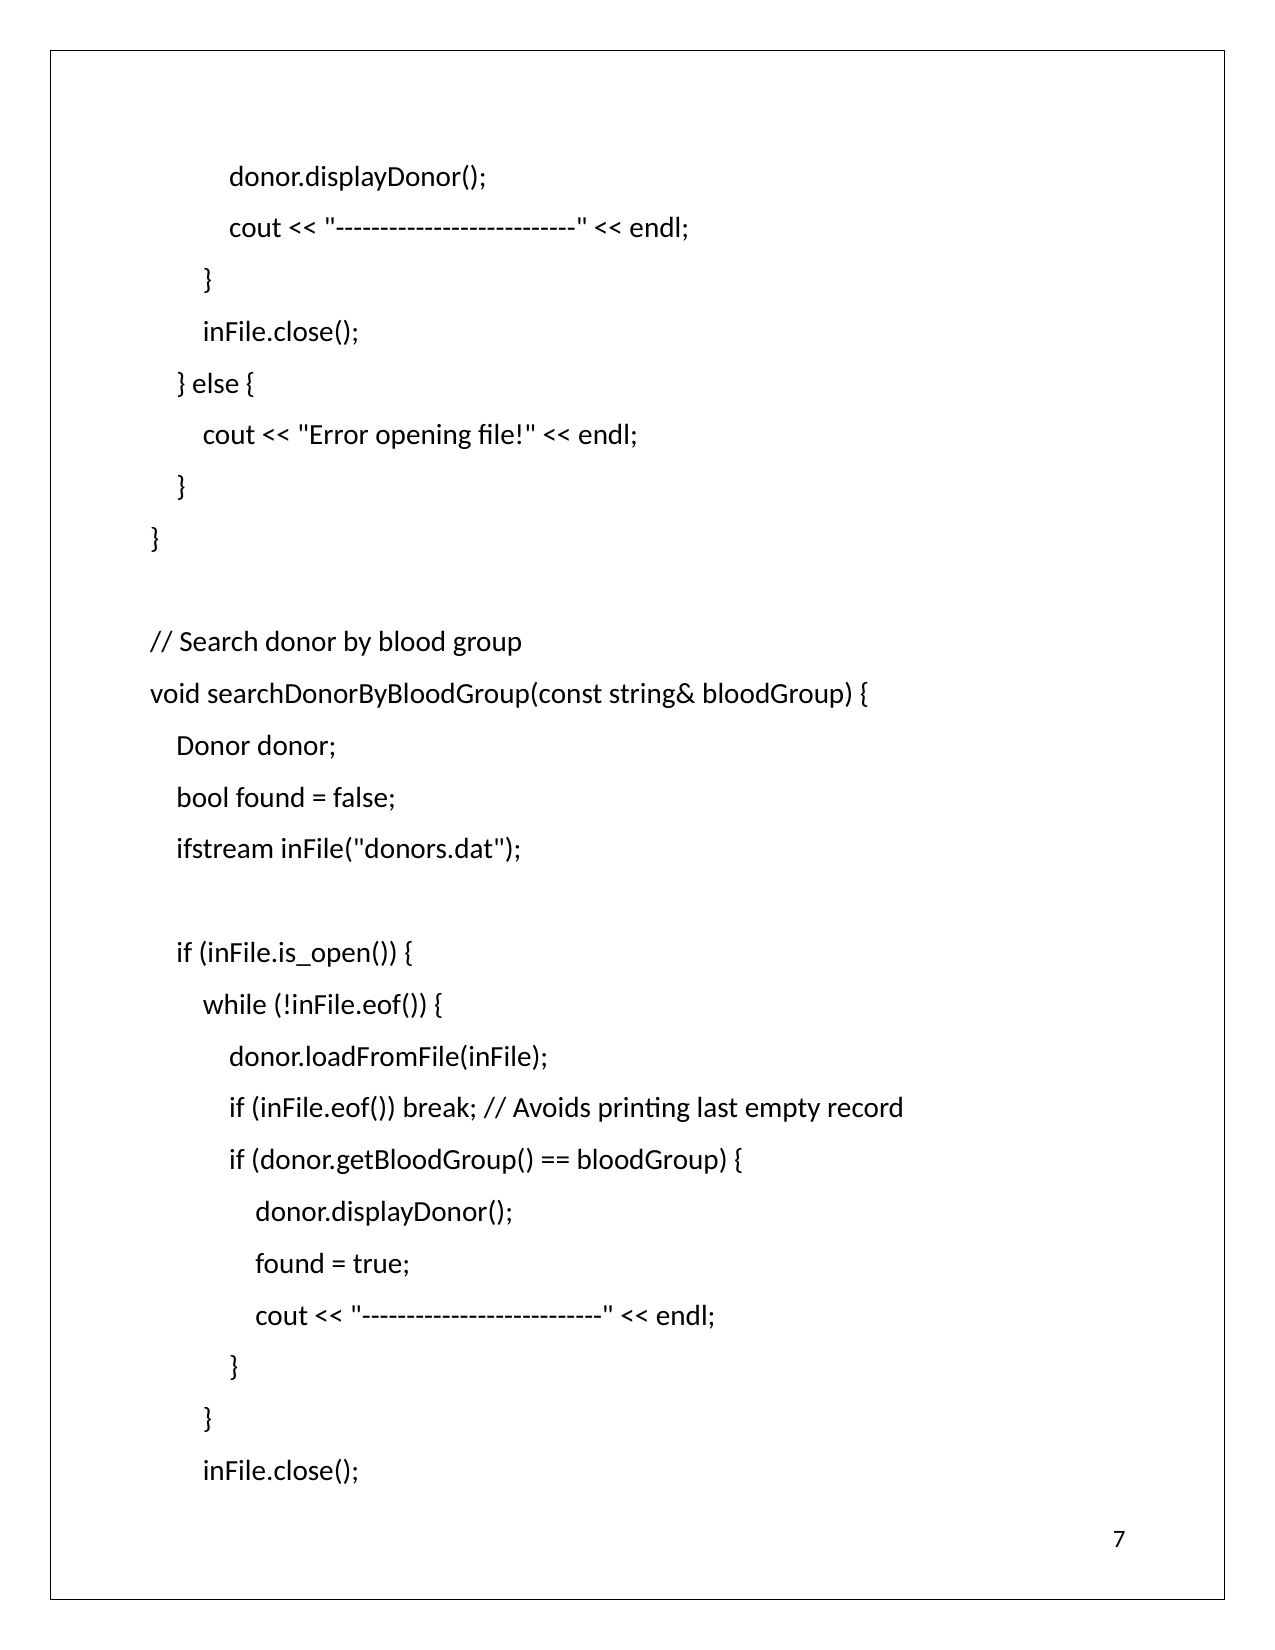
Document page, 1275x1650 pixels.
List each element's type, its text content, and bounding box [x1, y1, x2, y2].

subtitle } [150, 468, 1125, 504]
subtitle while (!inFile.eof()) { [150, 986, 1125, 1022]
subtitle bool found = false; [150, 779, 1125, 814]
subtitle // Search donor by blood group [150, 623, 1125, 659]
subtitle if (donor.getBloodGroup() == bloodGroup) { [150, 1141, 1125, 1177]
subtitle donor.displayDonor(); [150, 1193, 1125, 1229]
subtitle cout << "---------------------------" << endl; [150, 209, 1125, 245]
subtitle if (inFile.is_open()) { [150, 934, 1125, 970]
subtitle Donor donor; [150, 727, 1125, 763]
subtitle cout << "---------------------------" << endl; [150, 1297, 1125, 1332]
subtitle cout << "Error opening file!" << endl; [150, 416, 1125, 452]
subtitle found = true; [150, 1245, 1125, 1280]
subtitle void searchDonorByBloodGroup(const string& bloodGroup) { [150, 675, 1125, 711]
subtitle } [150, 1400, 1125, 1436]
subtitle inFile.close(); [150, 1452, 1125, 1487]
subtitle if (inFile.eof()) break; // Avoids printing last empty record [150, 1089, 1125, 1125]
subtitle } [150, 261, 1125, 297]
subtitle } [150, 520, 1125, 556]
subtitle } else { [150, 365, 1125, 400]
subtitle inFile.close(); [150, 313, 1125, 348]
subtitle } [150, 1348, 1125, 1384]
subtitle donor.loadFromFile(inFile); [150, 1038, 1125, 1073]
subtitle ifstream inFile("donors.dat"); [150, 831, 1125, 866]
subtitle donor.displayDonor(); [150, 158, 1125, 193]
